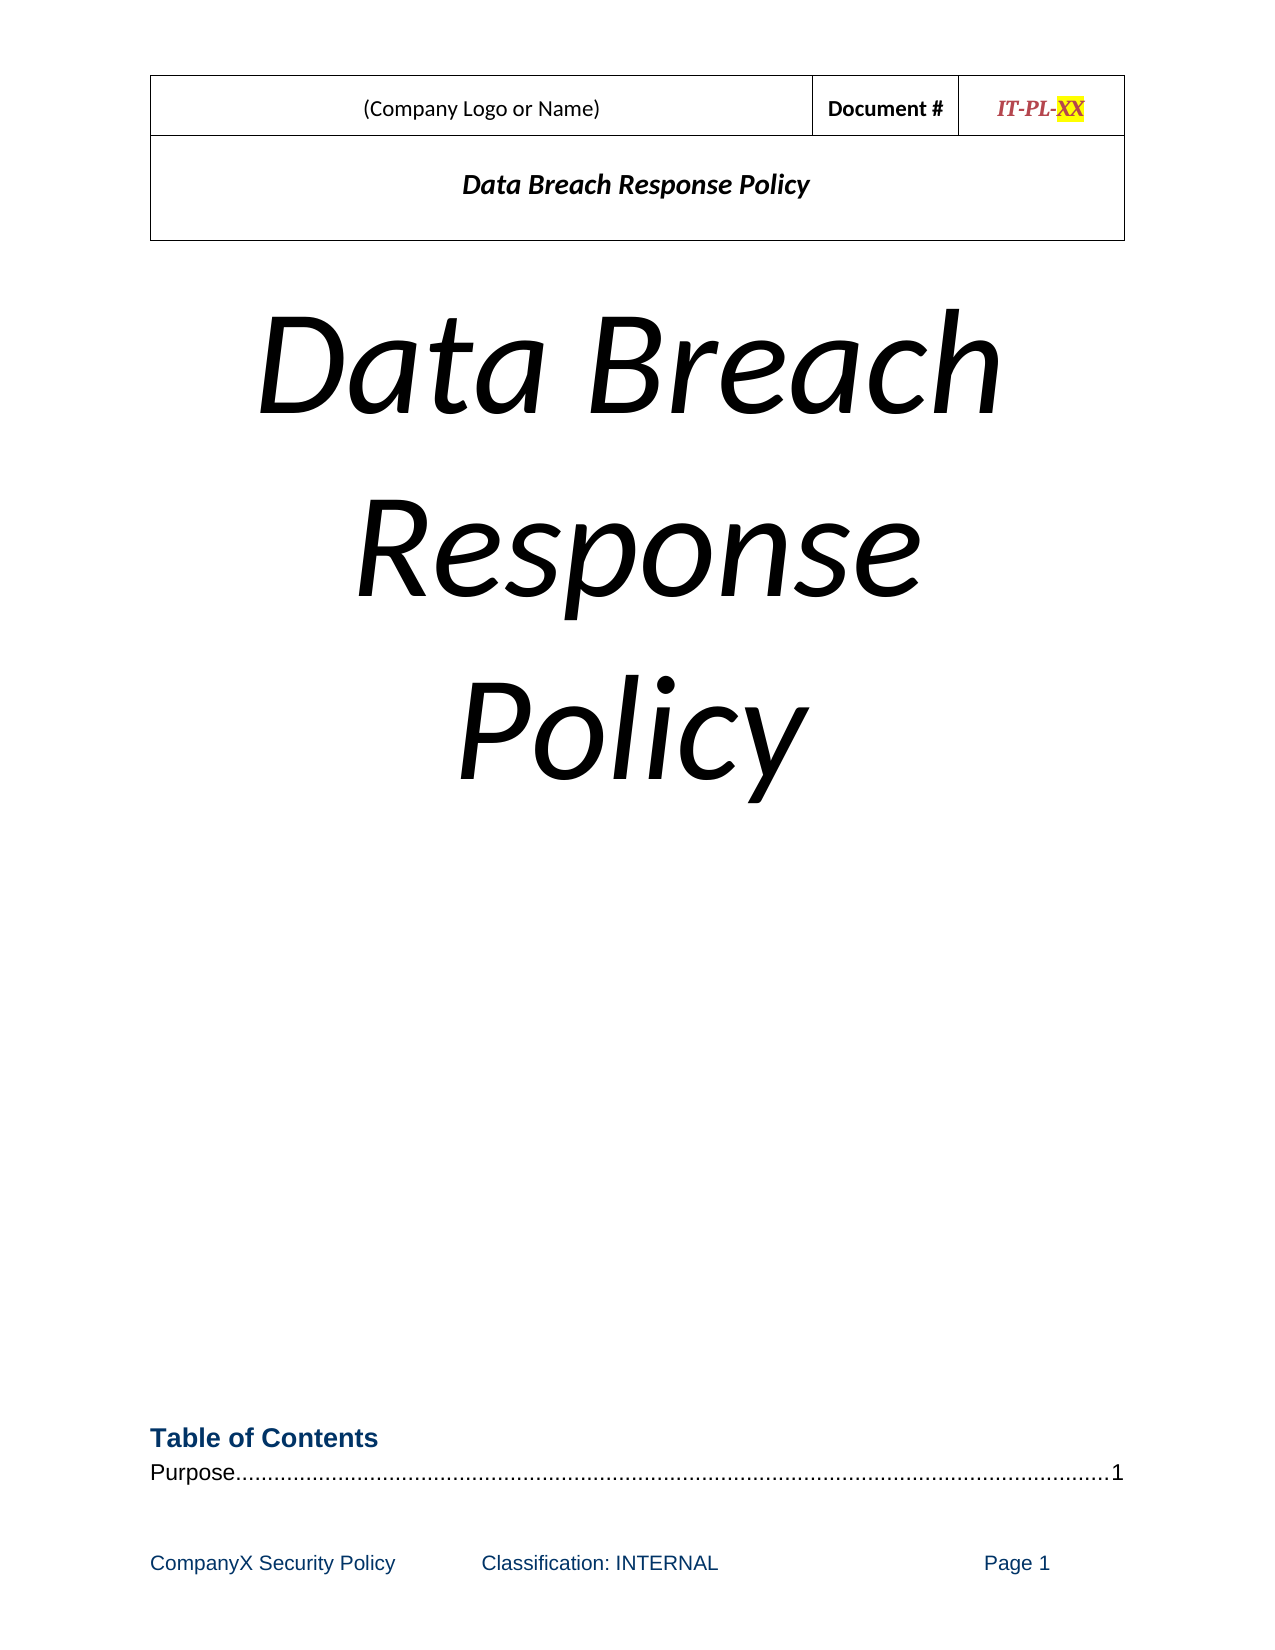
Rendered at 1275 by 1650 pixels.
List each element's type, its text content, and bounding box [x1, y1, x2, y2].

text Purpose 1 [150, 1459, 1125, 1485]
text Data Breach Response [150, 267, 1125, 634]
subtitle Table of Contents [150, 1422, 1125, 1453]
text Policy [150, 634, 1125, 817]
